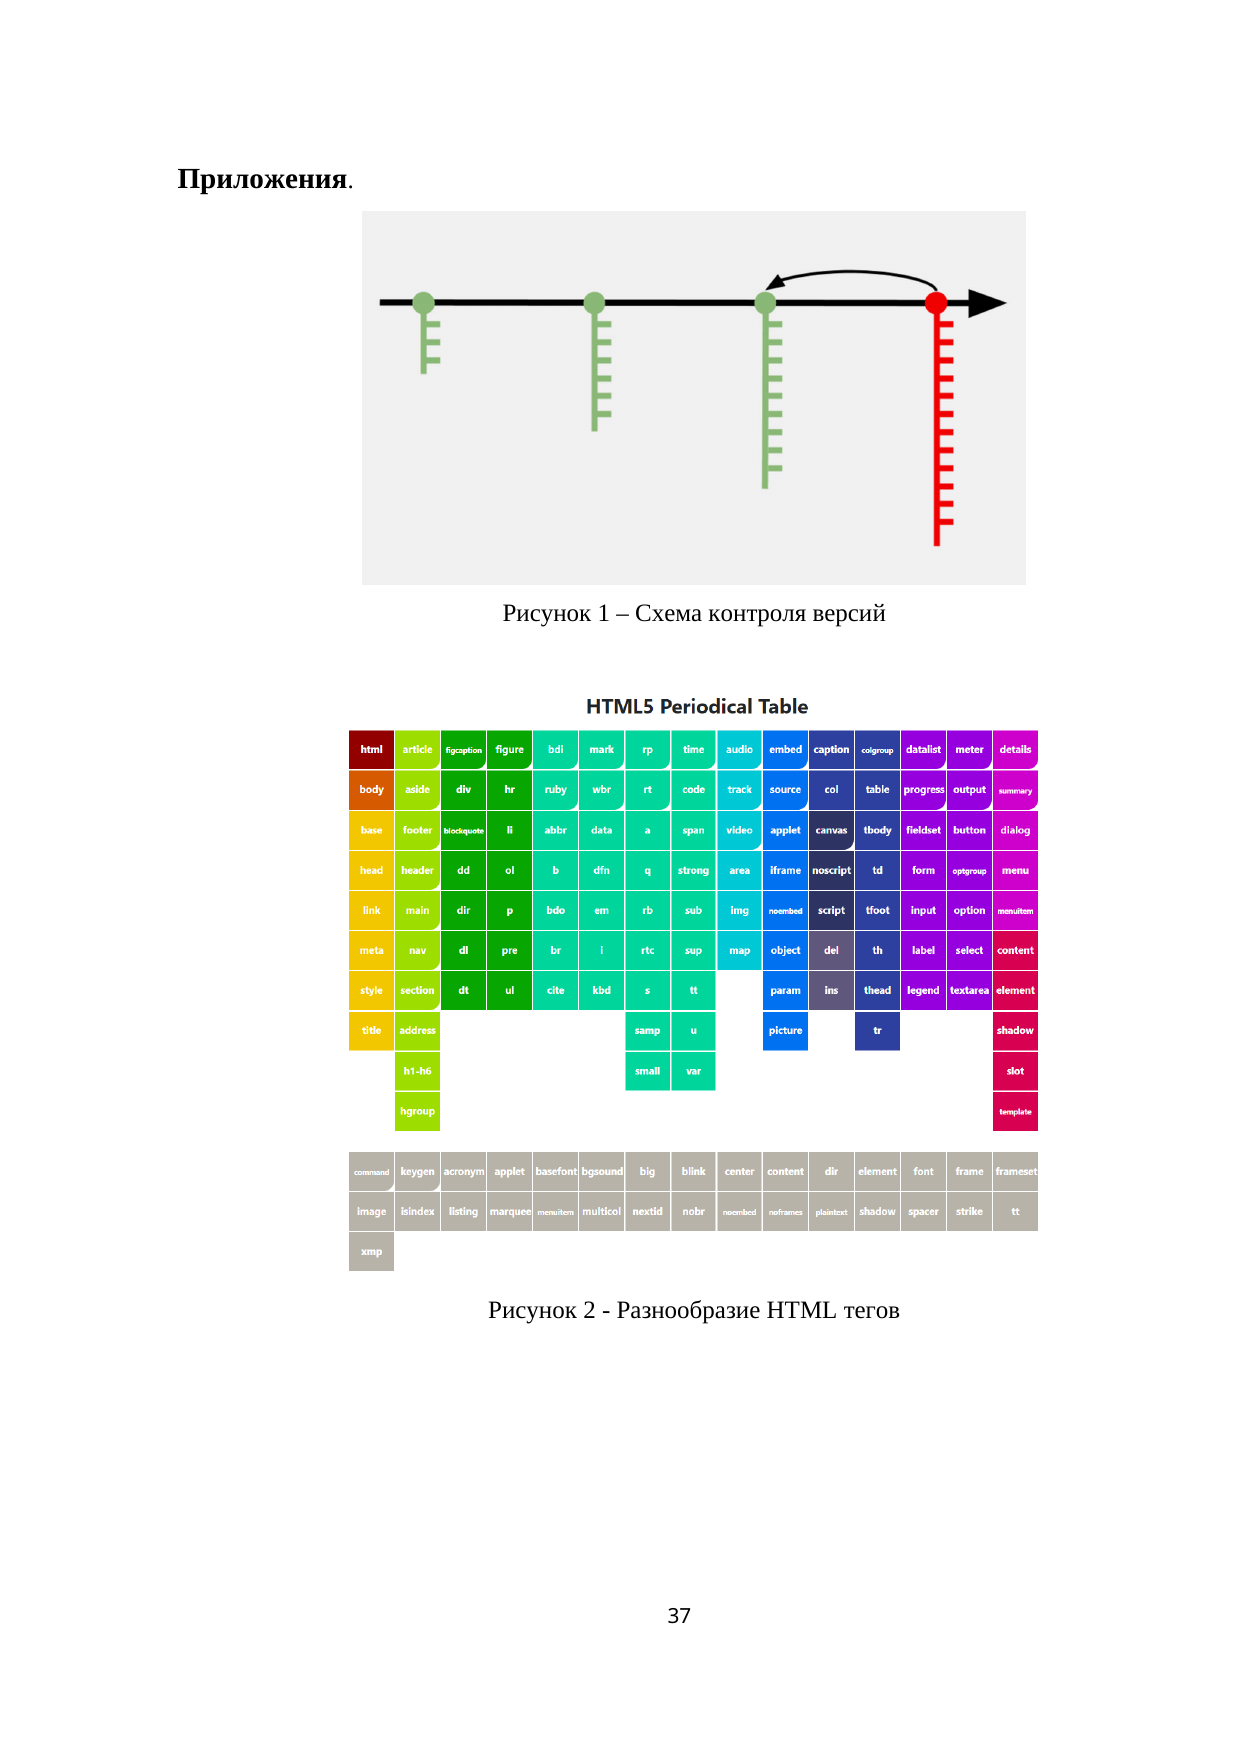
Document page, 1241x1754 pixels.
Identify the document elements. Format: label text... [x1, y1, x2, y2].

text Приложения. [177, 161, 1181, 195]
text Рисунок 2 - Разнообразие HTML тегов [177, 1295, 1181, 1324]
text Рисунок 1 – Схема контроля версий [177, 598, 1181, 627]
picture [338, 684, 1049, 1281]
picture [362, 211, 1026, 585]
